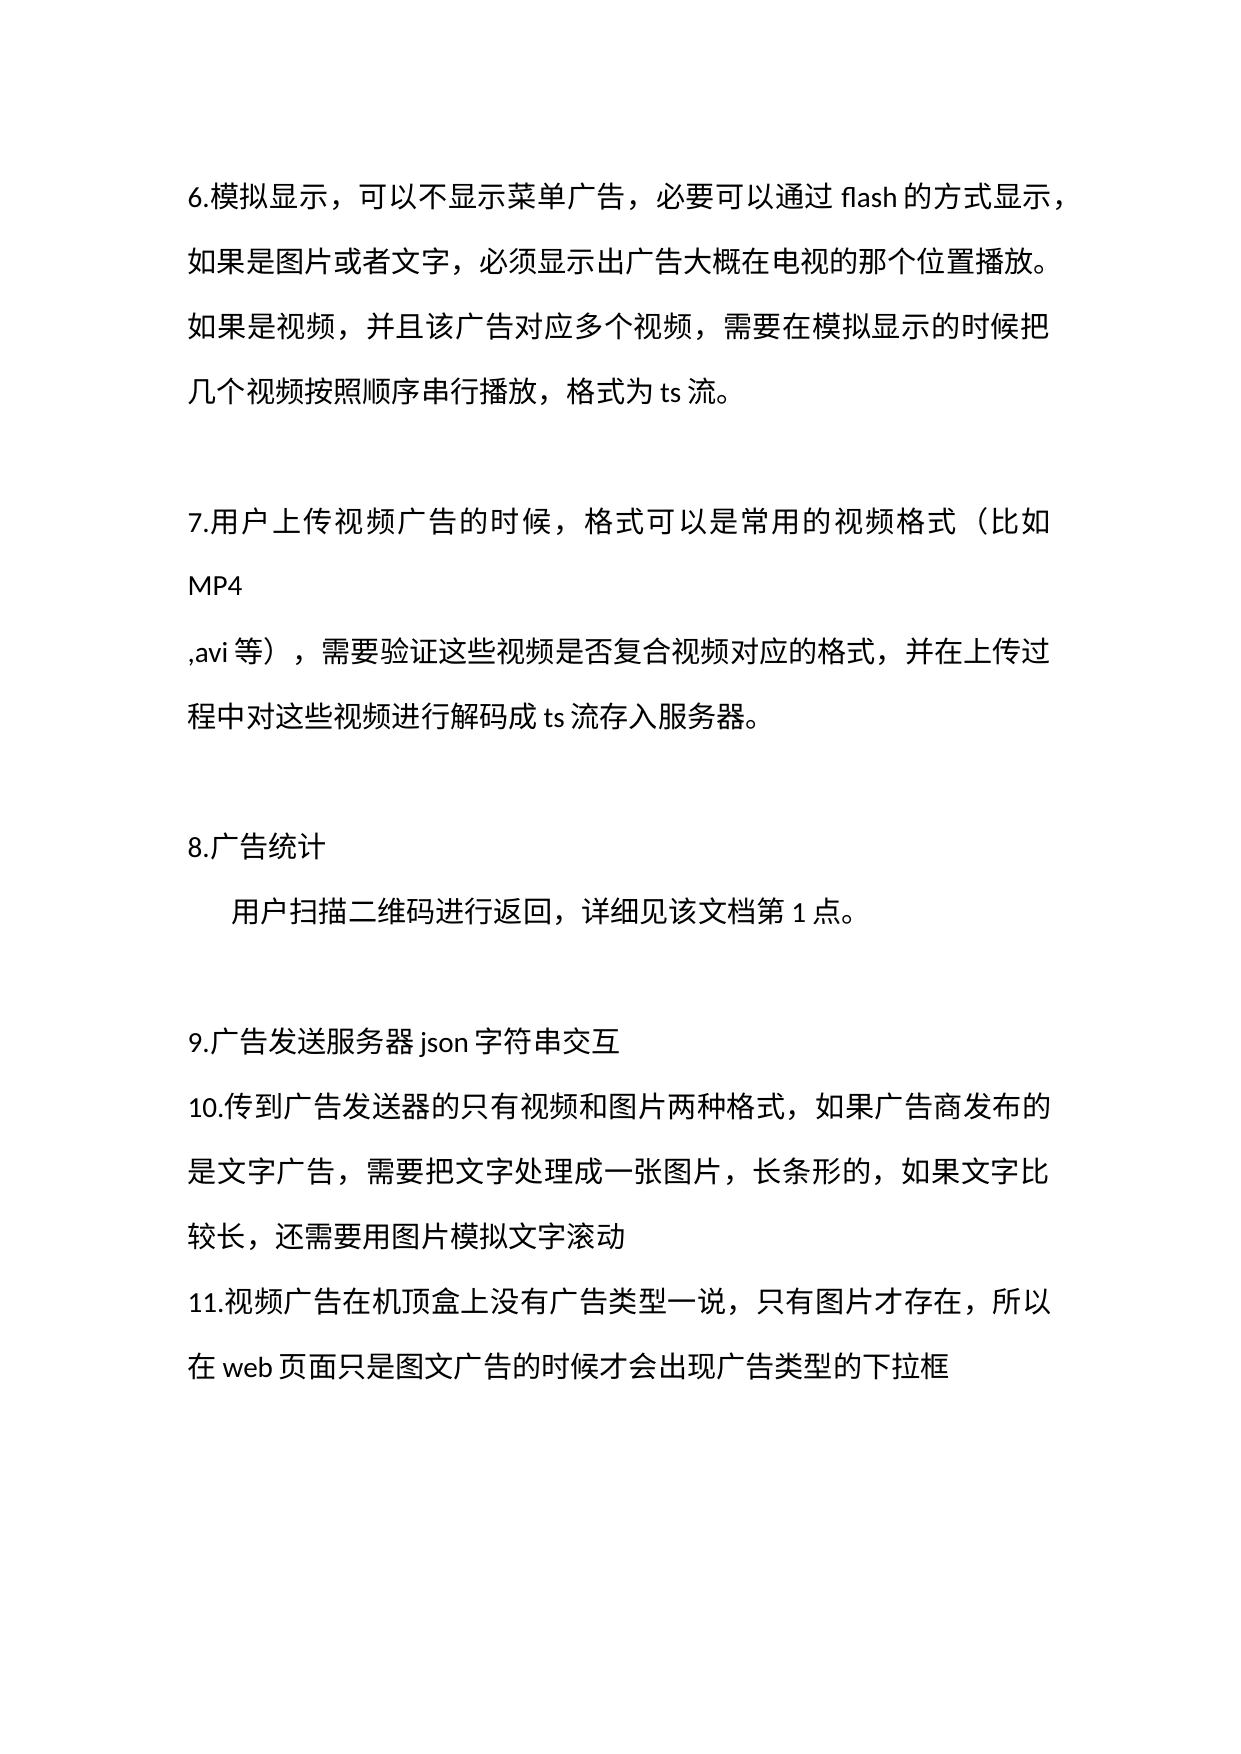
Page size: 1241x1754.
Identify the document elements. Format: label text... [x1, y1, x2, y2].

text ,avi等），需要验证这些视频是否复合视频对应的格式，并在上传过程中对这些视频进行解码成ts流存入服务器。 [187, 617, 1053, 747]
list 广告统计 [187, 812, 1053, 877]
list 模拟显示，可以不显示菜单广告，必要可以通过flash的方式显示，如果是图片或者文字，必须显示出广告大概在电视的那个位置播放。 [187, 162, 1053, 292]
list 广告发送服务器json字符串交互 [187, 1007, 1053, 1072]
list 传到广告发送器的只有视频和图片两种格式，如果广告商发布的是文字广告，需要把文字处理成一张图片，长条形的，如果文字比较长，还需要用图片模拟文字滚动 [187, 1072, 1053, 1267]
list 视频广告在机顶盒上没有广告类型一说，只有图片才存在，所以在web页面只是图文广告的时候才会出现广告类型的下拉框 [187, 1267, 1053, 1397]
text 如果是视频，并且该广告对应多个视频，需要在模拟显示的时候把几个视频按照顺序串行播放，格式为ts流。 [187, 292, 1053, 422]
text 用户扫描二维码进行返回，详细见该文档第1点。 [187, 877, 1053, 942]
list 用户上传视频广告的时候，格式可以是常用的视频格式（比如MP4 [187, 487, 1053, 617]
